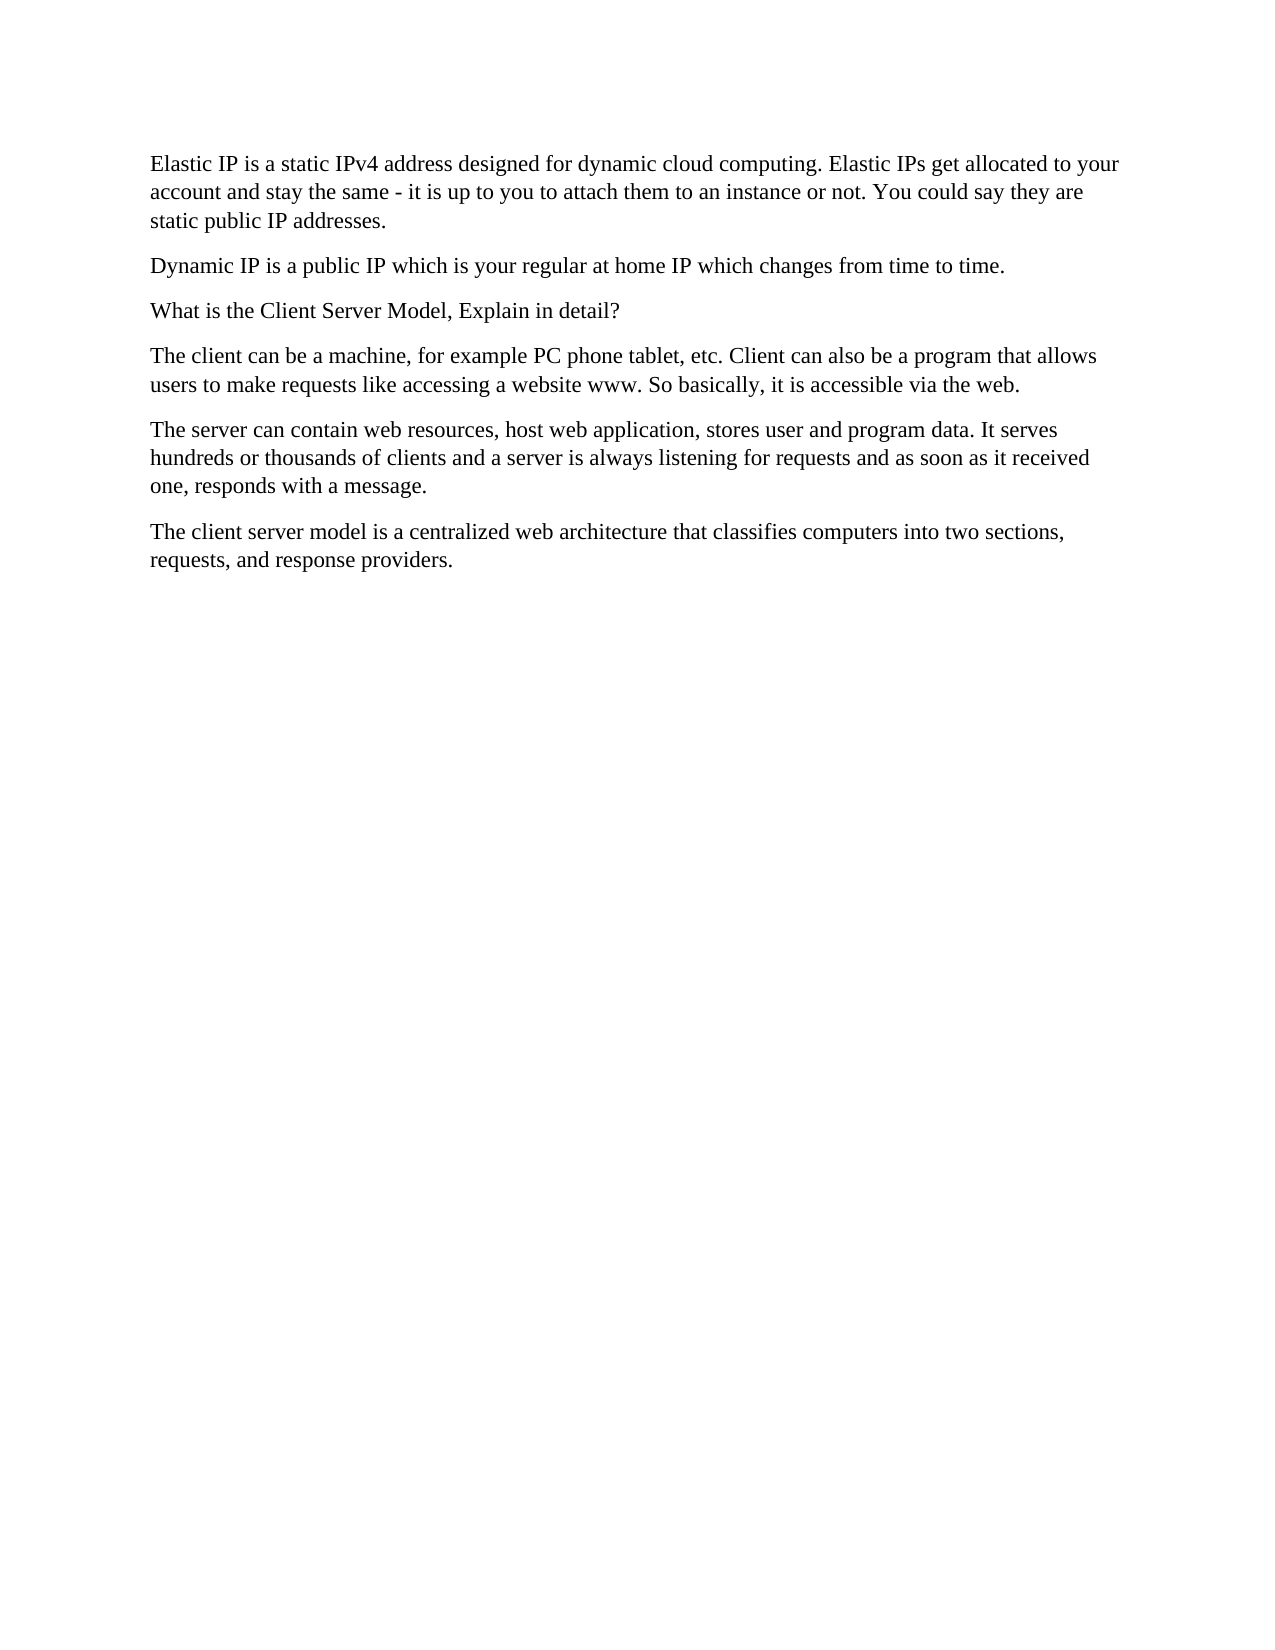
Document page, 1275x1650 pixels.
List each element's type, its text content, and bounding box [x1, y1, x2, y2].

text The server can contain web resources, host web application, stores user and program data. It serves hundreds or thousands of clients and a server is always listening for requests and as soon as it received one, responds with a message. [150, 416, 1125, 499]
text Elastic IP is a static IPv4 address designed for dynamic cloud computing. Elastic IPs get allocated to your account and stay the same - it is up to you to attach them to an instance or not. You could say they are static public IP addresses. [150, 150, 1125, 233]
text Dynamic IP is a public IP which is your regular at home IP which changes from time to time. [150, 252, 1125, 278]
text The client server model is a centralized web architecture that classifies computers into two sections, requests, and response providers. [150, 518, 1125, 572]
text The client can be a machine, for example PC phone tablet, etc. Client can also be a program that allows users to make requests like accessing a website www. So basically, it is accessible via the web. [150, 342, 1125, 397]
text What is the Client Server Model, Explain in detail? [150, 297, 1125, 323]
